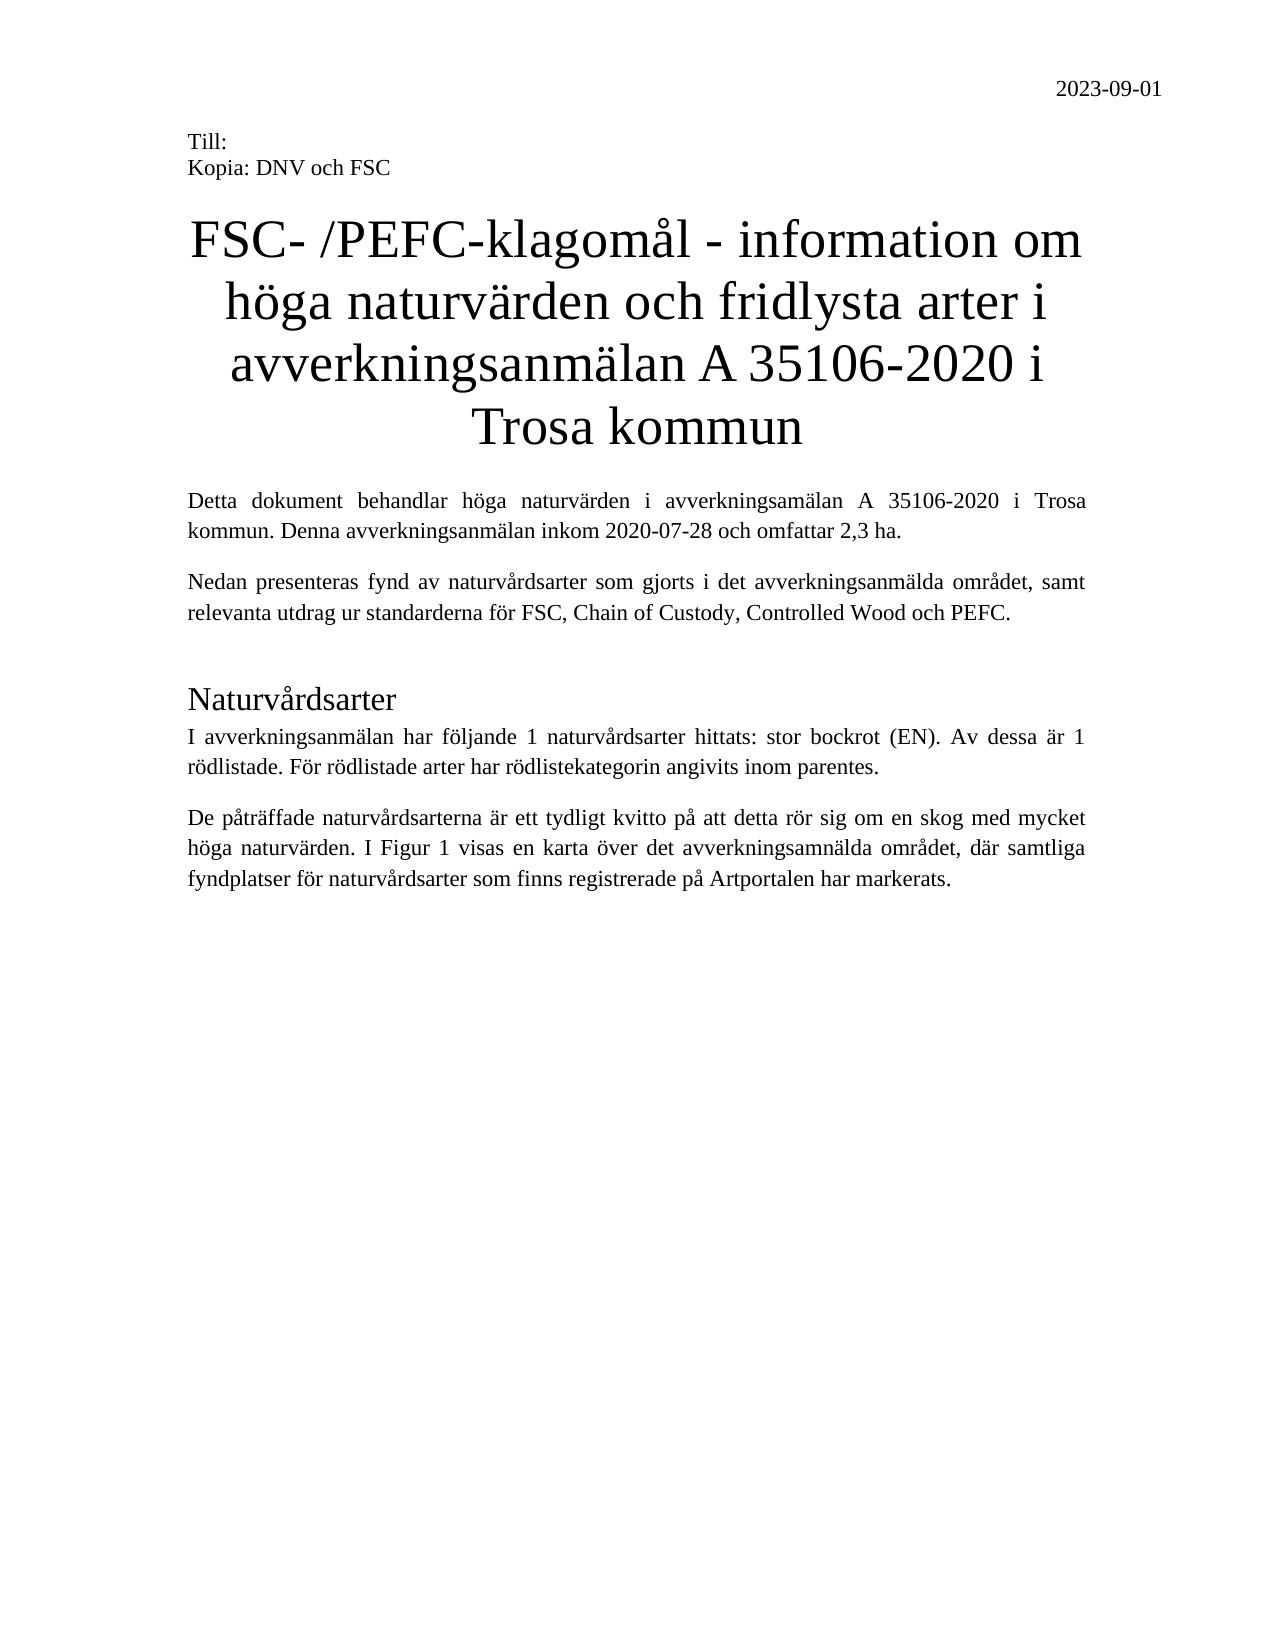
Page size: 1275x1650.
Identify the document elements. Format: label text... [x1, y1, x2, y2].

text Nedan presenteras fynd av naturvårdsarter som gjorts i det avverkningsanmälda området, samt relevanta utdrag ur standarderna för FSC, Chain of Custody, Controlled Wood och PEFC. [187, 568, 1087, 625]
text I avverkningsanmälan har följande 1 naturvårdsarter hittats: stor bockrot (EN). Av dessa är 1 rödlistade. För rödlistade arter har rödlistekategorin angivits inom parentes. [187, 723, 1087, 779]
text Detta dokument behandlar höga naturvärden i avverkningsamälan A 35106-2020 i Trosa kommun. Denna avverkningsanmälan inkom 2020-07-28 och omfattar 2,3 ha. [187, 487, 1087, 544]
subtitle Naturvårdsarter [187, 679, 1087, 717]
title FSC- /PEFC-klagomål - information om höga naturvärden och fridlysta arter i avverkningsanmälan A 35106-2020 i Trosa kommun [187, 207, 1087, 456]
text De påträffade naturvårdsarterna är ett tydligt kvitto på att detta rör sig om en skog med mycket höga naturvärden. I Figur 1 visas en karta över det avverkningsamnälda området, där samtliga fyndplatser för naturvårdsarter som finns registrerade på Artportalen har markerats. [187, 804, 1087, 891]
